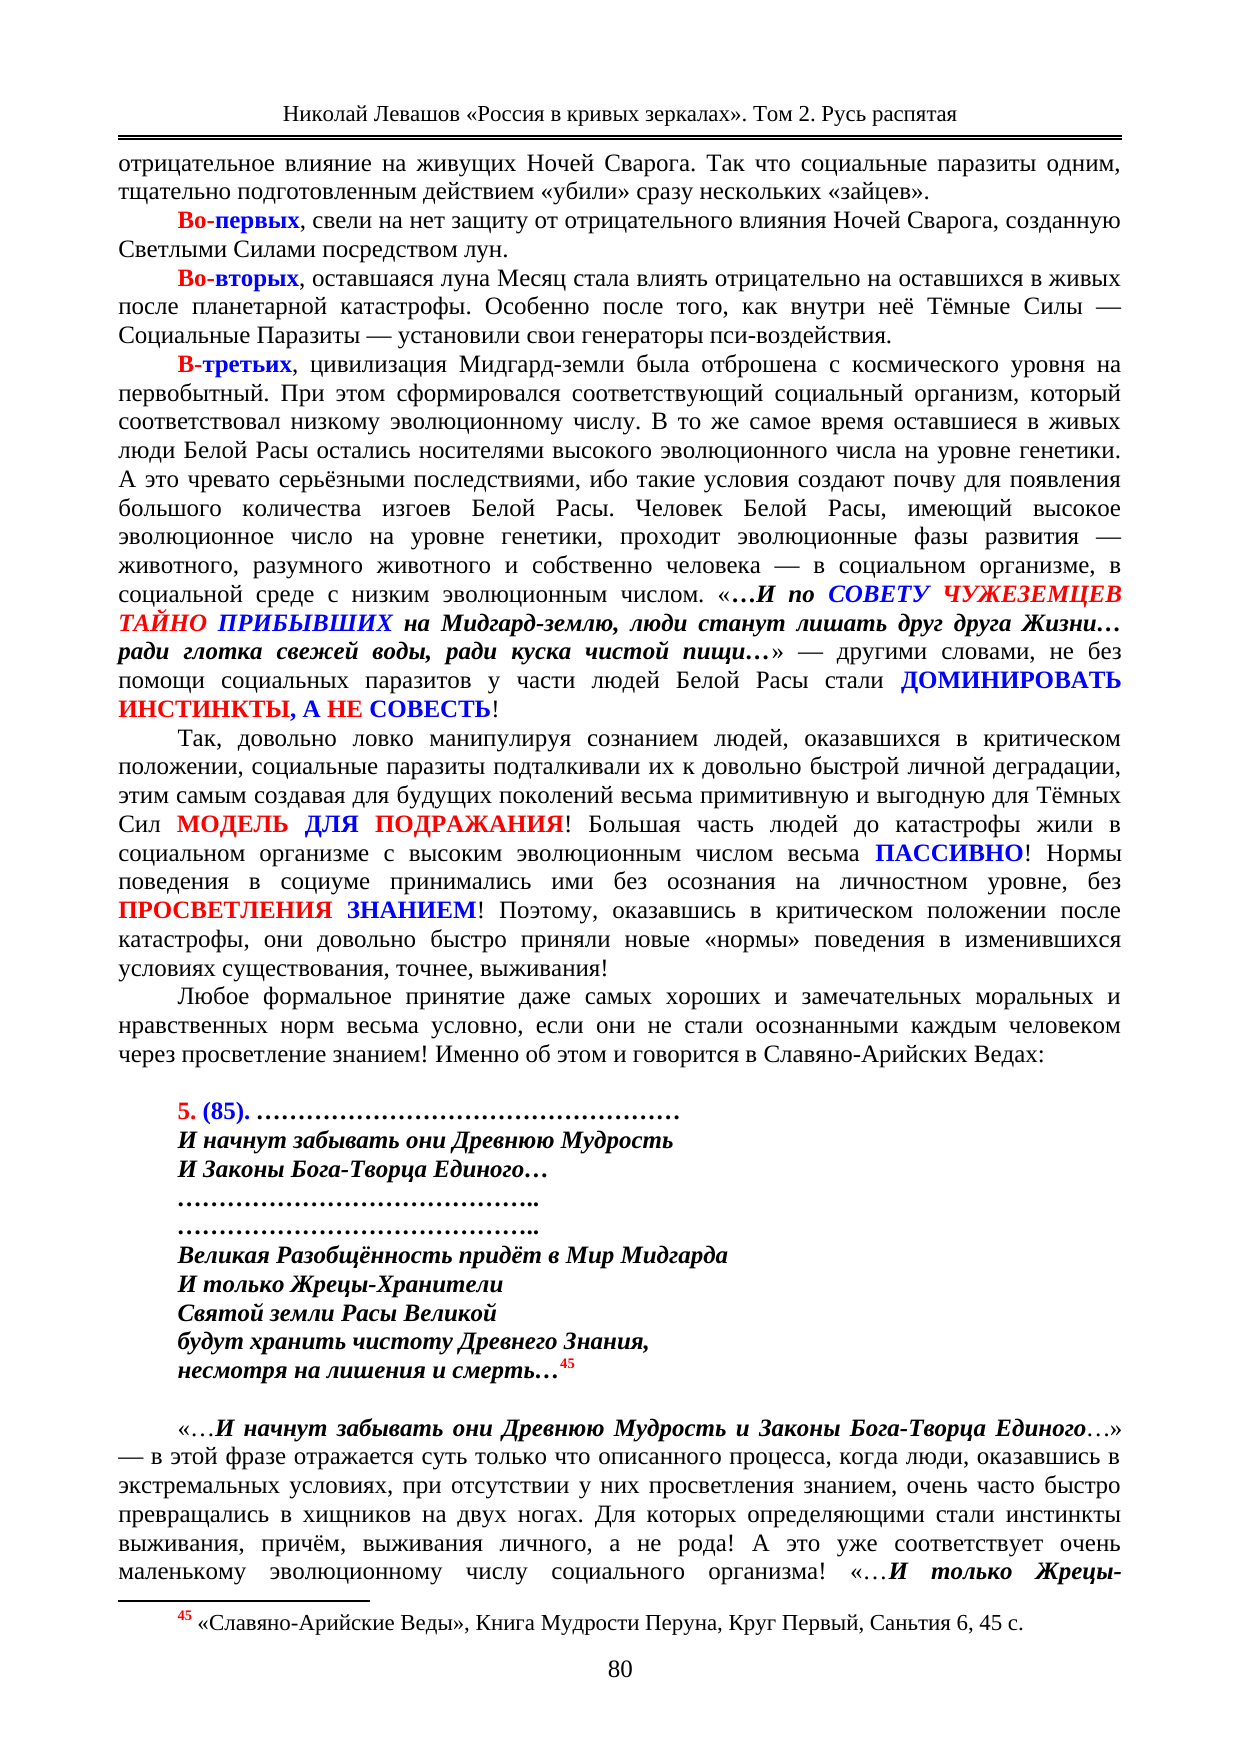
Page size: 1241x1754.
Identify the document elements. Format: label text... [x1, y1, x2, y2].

text несмотря на лишения и смерть… [118, 1355, 1122, 1384]
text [118, 1413, 1122, 1585]
text Так, довольно ловко манипулируя сознанием людей, оказавшихся в критическом положении, социальные паразиты подталкивали их к довольно быстрой личной деградации, этим самым создавая для будущих поколений весьма примитивную и выгодную для Тёмных Сил МОДЕЛЬ ДЛЯ ПОДРАЖАНИЯ! Большая часть людей до катастрофы жили в социальном организме с высоким эволюционным числом весьма ПАССИВНО! Нормы поведения в социуме принимались ими без осознания на личностном уровне, без ПРОСВЕТЛЕНИЯ ЗНАНИЕМ! Поэтому, оказавшись в критическом положении после катастрофы, они довольно быстро приняли новые «нормы» поведения в изменившихся условиях существования, точнее, выживания! [118, 723, 1122, 981]
text В-третьих, цивилизация Мидгард-земли была отброшена с космического уровня на первобытный. При этом сформировался соответствующий социальный организм, который соответствовал низкому эволюционному числу. В то же самое время оставшиеся в живых люди Белой Расы остались носителями высокого эволюционного числа на уровне генетики. А это чревато серьёзными последствиями, ибо такие условия создают почву для появления большого количества изгоев Белой Расы. Человек Белой Расы, имеющий высокое эволюционное число на уровне генетики, проходит эволюционные фазы развития — животного, разумного животного и собственно человека — в социальном организме, в социальной среде с низким эволюционным числом. «…И по СОВЕТУ ЧУЖЕЗЕМЦЕВ ТАЙНО ПРИБЫВШИХ на Мидгард-землю, люди станут лишать друг друга Жизни… ради глотка свежей воды, ради куска чистой пищи…» — другими словами, не без помощи социальных паразитов у части людей Белой Расы стали ДОМИНИРОВАТЬ ИНСТИНКТЫ, А НЕ СОВЕСТЬ! [118, 349, 1122, 723]
text Святой земли Расы Великой [118, 1298, 1122, 1326]
text будут хранить чистоту Древнего Знания, [118, 1326, 1122, 1355]
text И начнут забывать они Древнюю Мудрость [118, 1125, 1122, 1154]
text И Законы Бога-Творца Единого… [118, 1154, 1122, 1183]
text Любое формальное принятие даже самых хороших и замечательных моральных и нравственных норм весьма условно, если они не стали осознанными каждым человеком через просветление знанием! Именно об этом и говорится в Славяно-Арийских Ведах: [118, 981, 1122, 1068]
text И только Жрецы-Хранители [118, 1269, 1122, 1298]
text …………………………………….. [118, 1211, 1122, 1240]
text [118, 148, 1122, 205]
text Во-вторых, оставшаяся луна Месяц стала влиять отрицательно на оставшихся в живых после планетарной катастрофы. Особенно после того, как внутри неё Тёмные Силы — Социальные Паразиты — установили свои генераторы пси-воздействия. [118, 263, 1122, 349]
text 5. (85). …………………………………………… [118, 1096, 1122, 1125]
text …………………………………….. [118, 1183, 1122, 1211]
text Во-первых, свели на нет защиту от отрицательного влияния Ночей Сварога, созданную Светлыми Силами посредством лун. [118, 205, 1122, 263]
text Великая Разобщённость придёт в Мир Мидгарда [118, 1240, 1122, 1269]
